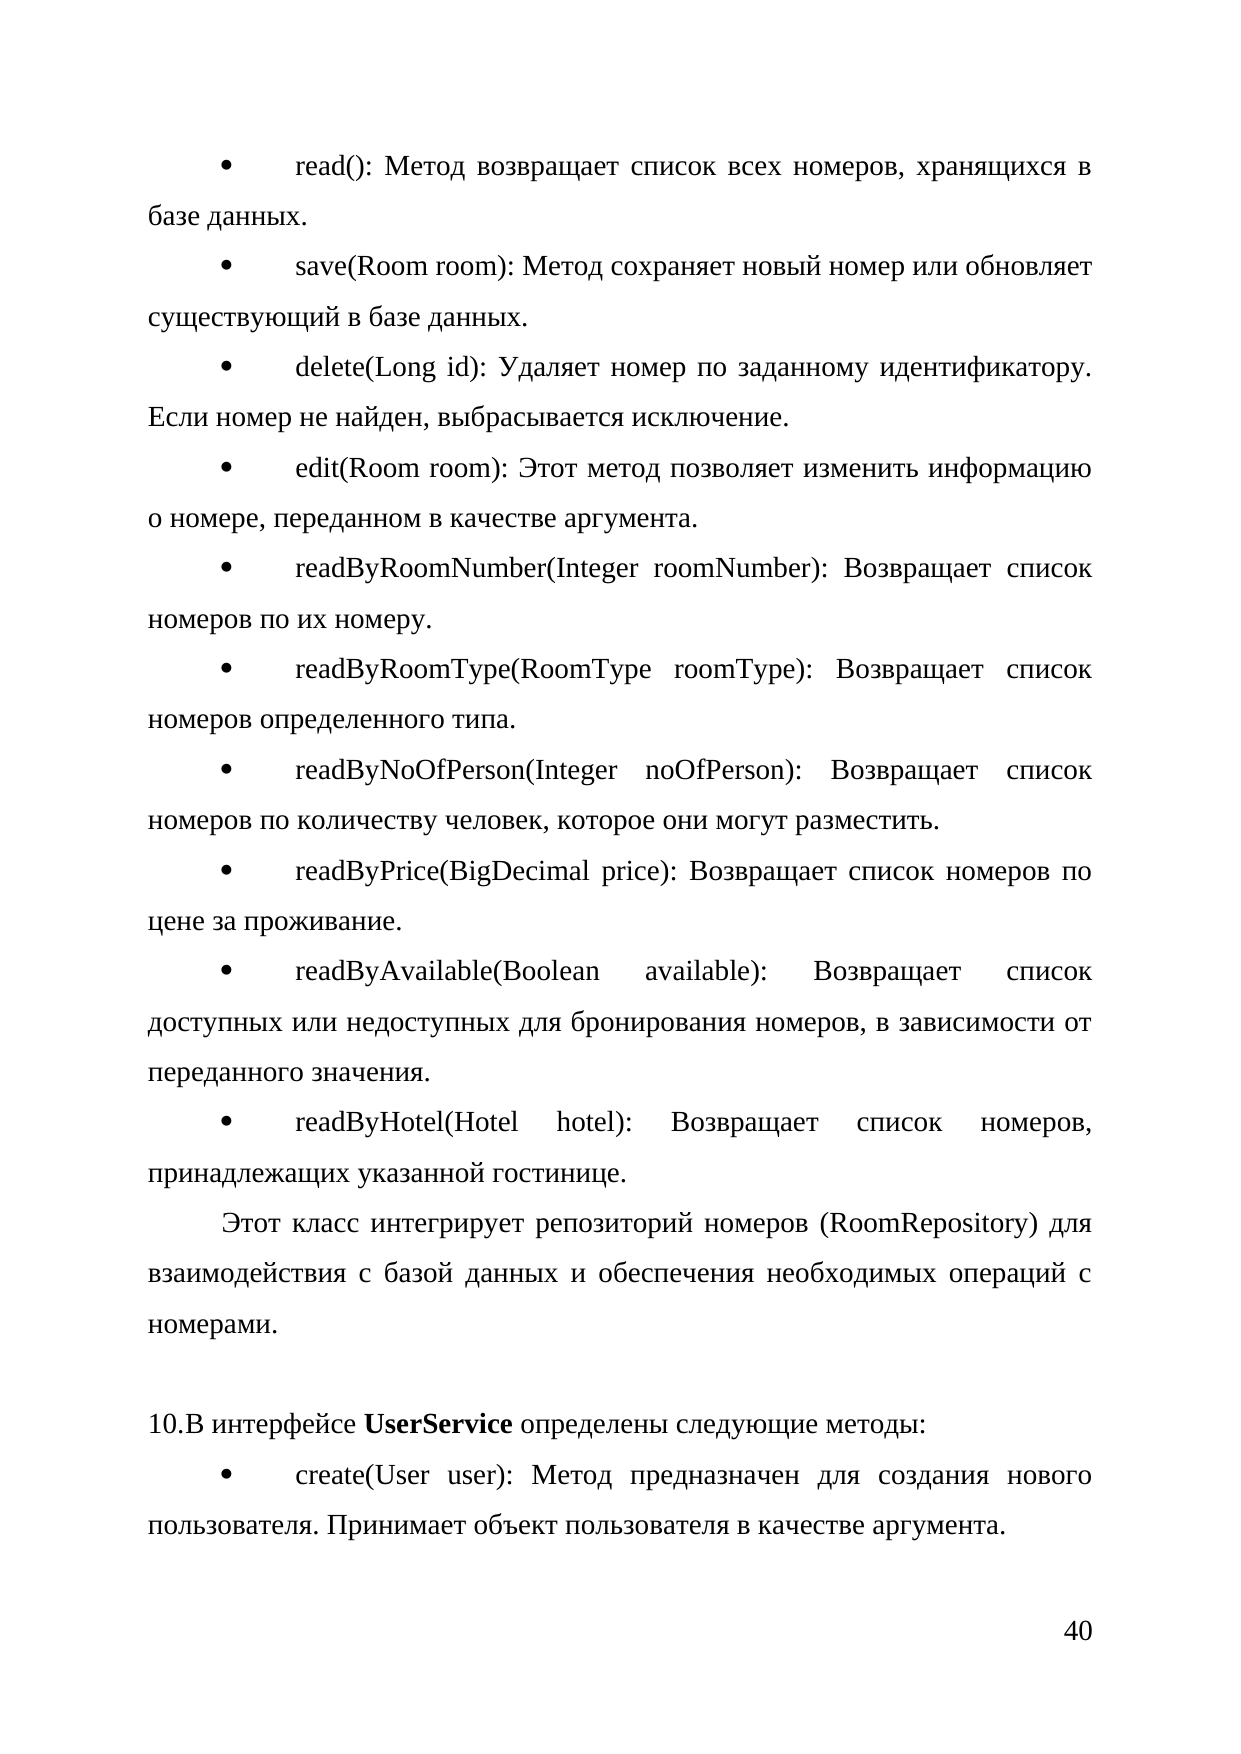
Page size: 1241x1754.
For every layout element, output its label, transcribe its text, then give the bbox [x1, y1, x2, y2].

list read(): Метод возвращает список всех номеров, хранящихся в базе данных. [148, 148, 1093, 232]
list readByRoomType(RoomType roomType): Возвращает список номеров определенного типа. [148, 651, 1093, 735]
list create(User user): Метод предназначен для создания нового пользователя. Принимает объект пользователя в качестве аргумента. [148, 1457, 1093, 1541]
list readByPrice(BigDecimal price): Возвращает список номеров по цене за проживание. [148, 853, 1093, 937]
list В интерфейсе UserService определены следующие методы: [148, 1406, 1093, 1440]
list readByAvailable(Boolean available): Возвращает список доступных или недоступных для бронирования номеров, в зависимости от переданного значения. [148, 953, 1093, 1088]
list readByRoomNumber(Integer roomNumber): Возвращает список номеров по их номеру. [148, 551, 1093, 634]
list delete(Long id): Удаляет номер по заданному идентификатору. Если номер не найден, выбрасывается исключение. [148, 349, 1093, 433]
list readByNoOfPerson(Integer noOfPerson): Возвращает список номеров по количеству человек, которое они могут разместить. [148, 752, 1093, 836]
list readByHotel(Hotel hotel): Возвращает список номеров, принадлежащих указанной гостинице. [148, 1104, 1093, 1188]
text Этот класс интегрирует репозиторий номеров (RoomRepository) для взаимодействия с базой данных и обеспечения необходимых операций с номерами. [148, 1205, 1093, 1339]
list save(Room room): Метод сохраняет новый номер или обновляет существующий в базе данных. [148, 248, 1093, 332]
list edit(Room room): Этот метод позволяет изменить информацию о номере, переданном в качестве аргумента. [148, 450, 1093, 534]
